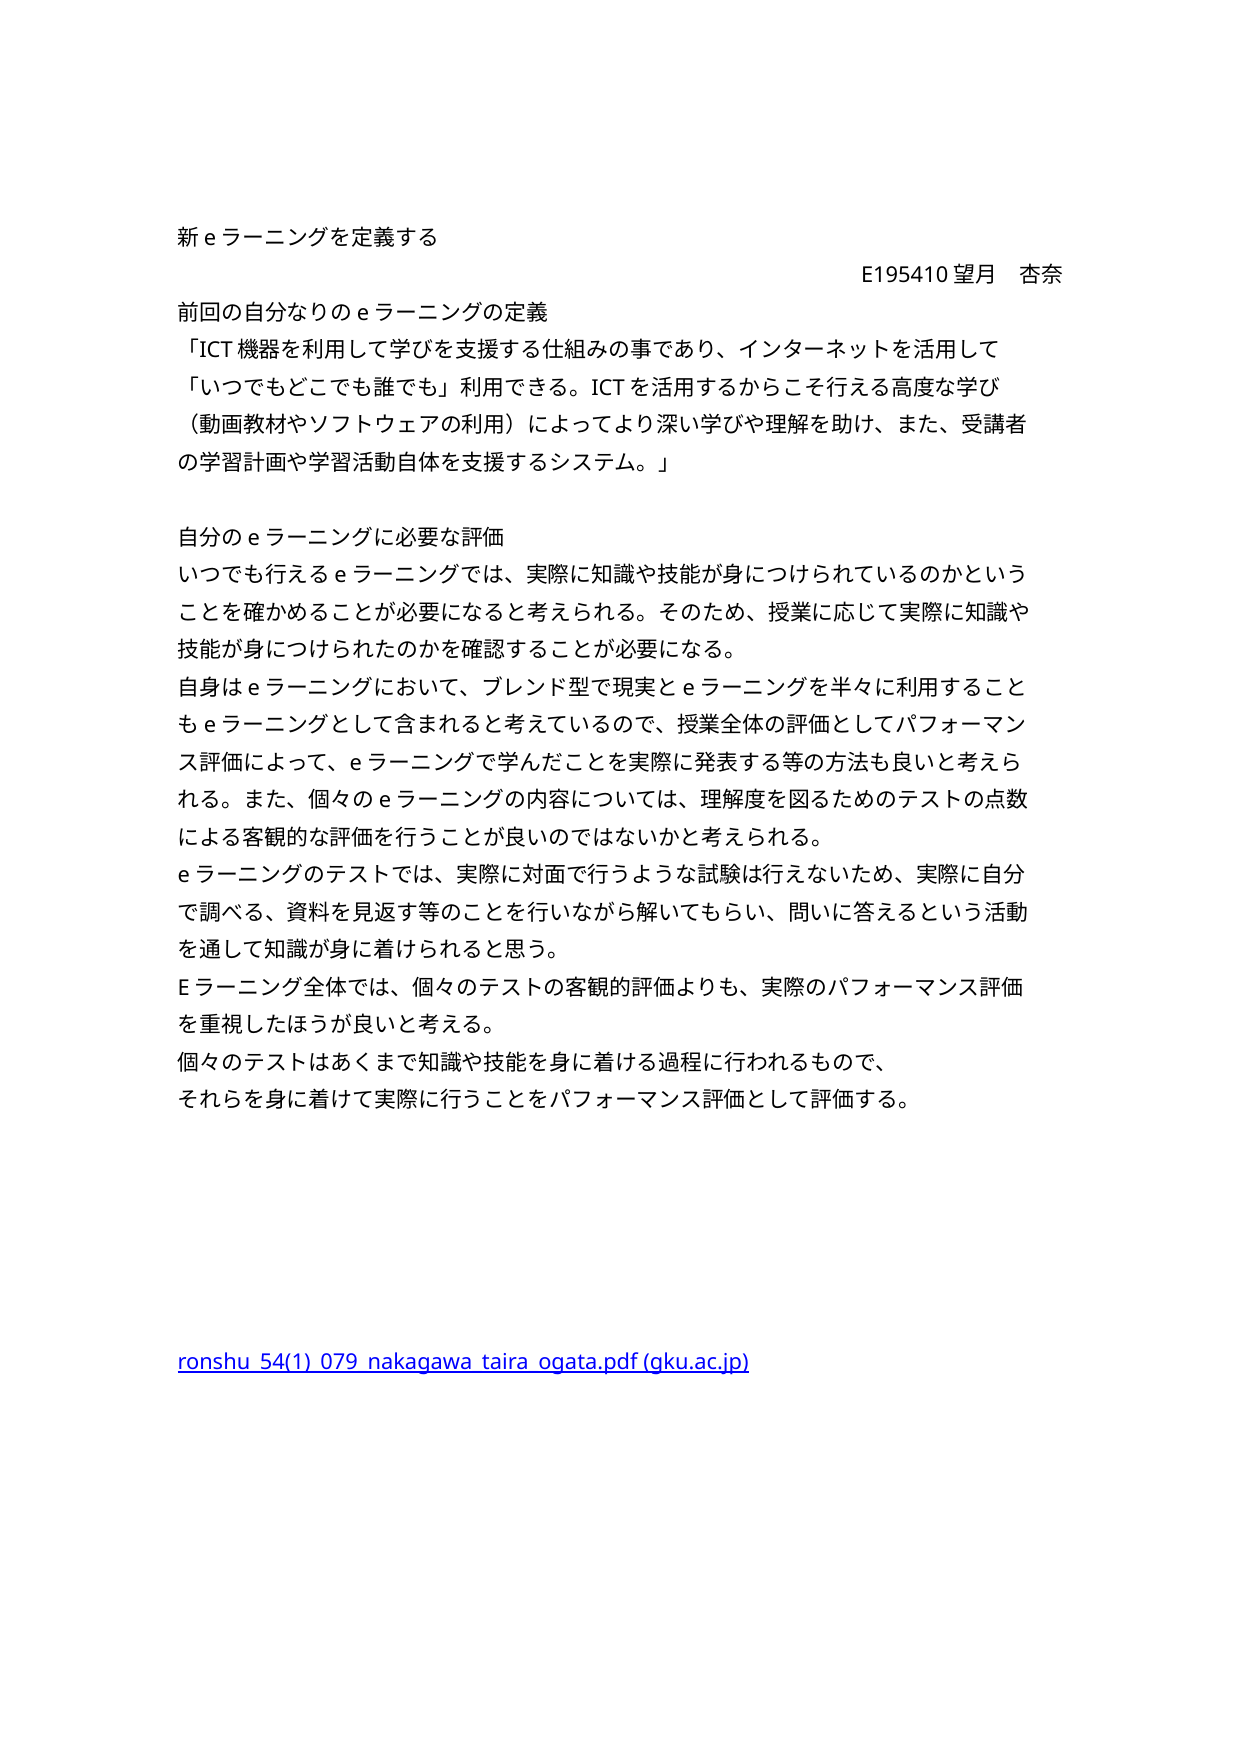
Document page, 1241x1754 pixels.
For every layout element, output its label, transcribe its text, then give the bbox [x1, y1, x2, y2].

text 自身はeラーニングにおいて、ブレンド型で現実とeラーニングを半々に利用することもeラーニングとして含まれると考えているので、授業全体の評価としてパフォーマンス評価によって、eラーニングで学んだことを実際に発表する等の方法も良いと考えられる。また、個々のeラーニングの内容については、理解度を図るためのテストの点数による客観的な評価を行うことが良いのではないかと考えられる。 [177, 667, 1041, 854]
text いつでも行えるeラーニングでは、実際に知識や技能が身につけられているのかということを確かめることが必要になると考えられる。そのため、授業に応じて実際に知識や技能が身につけられたのかを確認することが必要になる。 [177, 554, 1041, 667]
text E195410 望月 杏奈 [177, 254, 1063, 292]
text Eラーニング全体では、個々のテストの客観的評価よりも、実際のパフォーマンス評価を重視したほうが良いと考える。 [177, 967, 1041, 1042]
text 前回の自分なりのeラーニングの定義 [177, 292, 1041, 329]
text eラーニングのテストでは、実際に対面で行うような試験は行えないため、実際に自分で調べる、資料を見返す等のことを行いながら解いてもらい、問いに答えるという活動を通して知識が身に着けられると思う。 [177, 854, 1041, 967]
text 新eラーニングを定義する [177, 217, 1063, 254]
text 個々のテストはあくまで知識や技能を身に着ける過程に行われるもので、 [177, 1042, 1041, 1079]
text 自分のeラーニングに必要な評価 [177, 517, 1041, 554]
text それらを身に着けて実際に行うことをパフォーマンス評価として評価する。 [177, 1079, 1041, 1117]
text ronshu_54(1)_079_nakagawa_taira_ogata.pdf (gku.ac.jp) [177, 1342, 1041, 1379]
text 「ICT機器を利用して学びを支援する仕組みの事であり、インターネットを活用して「いつでもどこでも誰でも」利用できる。ICTを活用するからこそ行える高度な学び（動画教材やソフトウェアの利用）によってより深い学びや理解を助け、また、受講者の学習計画や学習活動自体を支援するシステム。」 [177, 329, 1041, 479]
